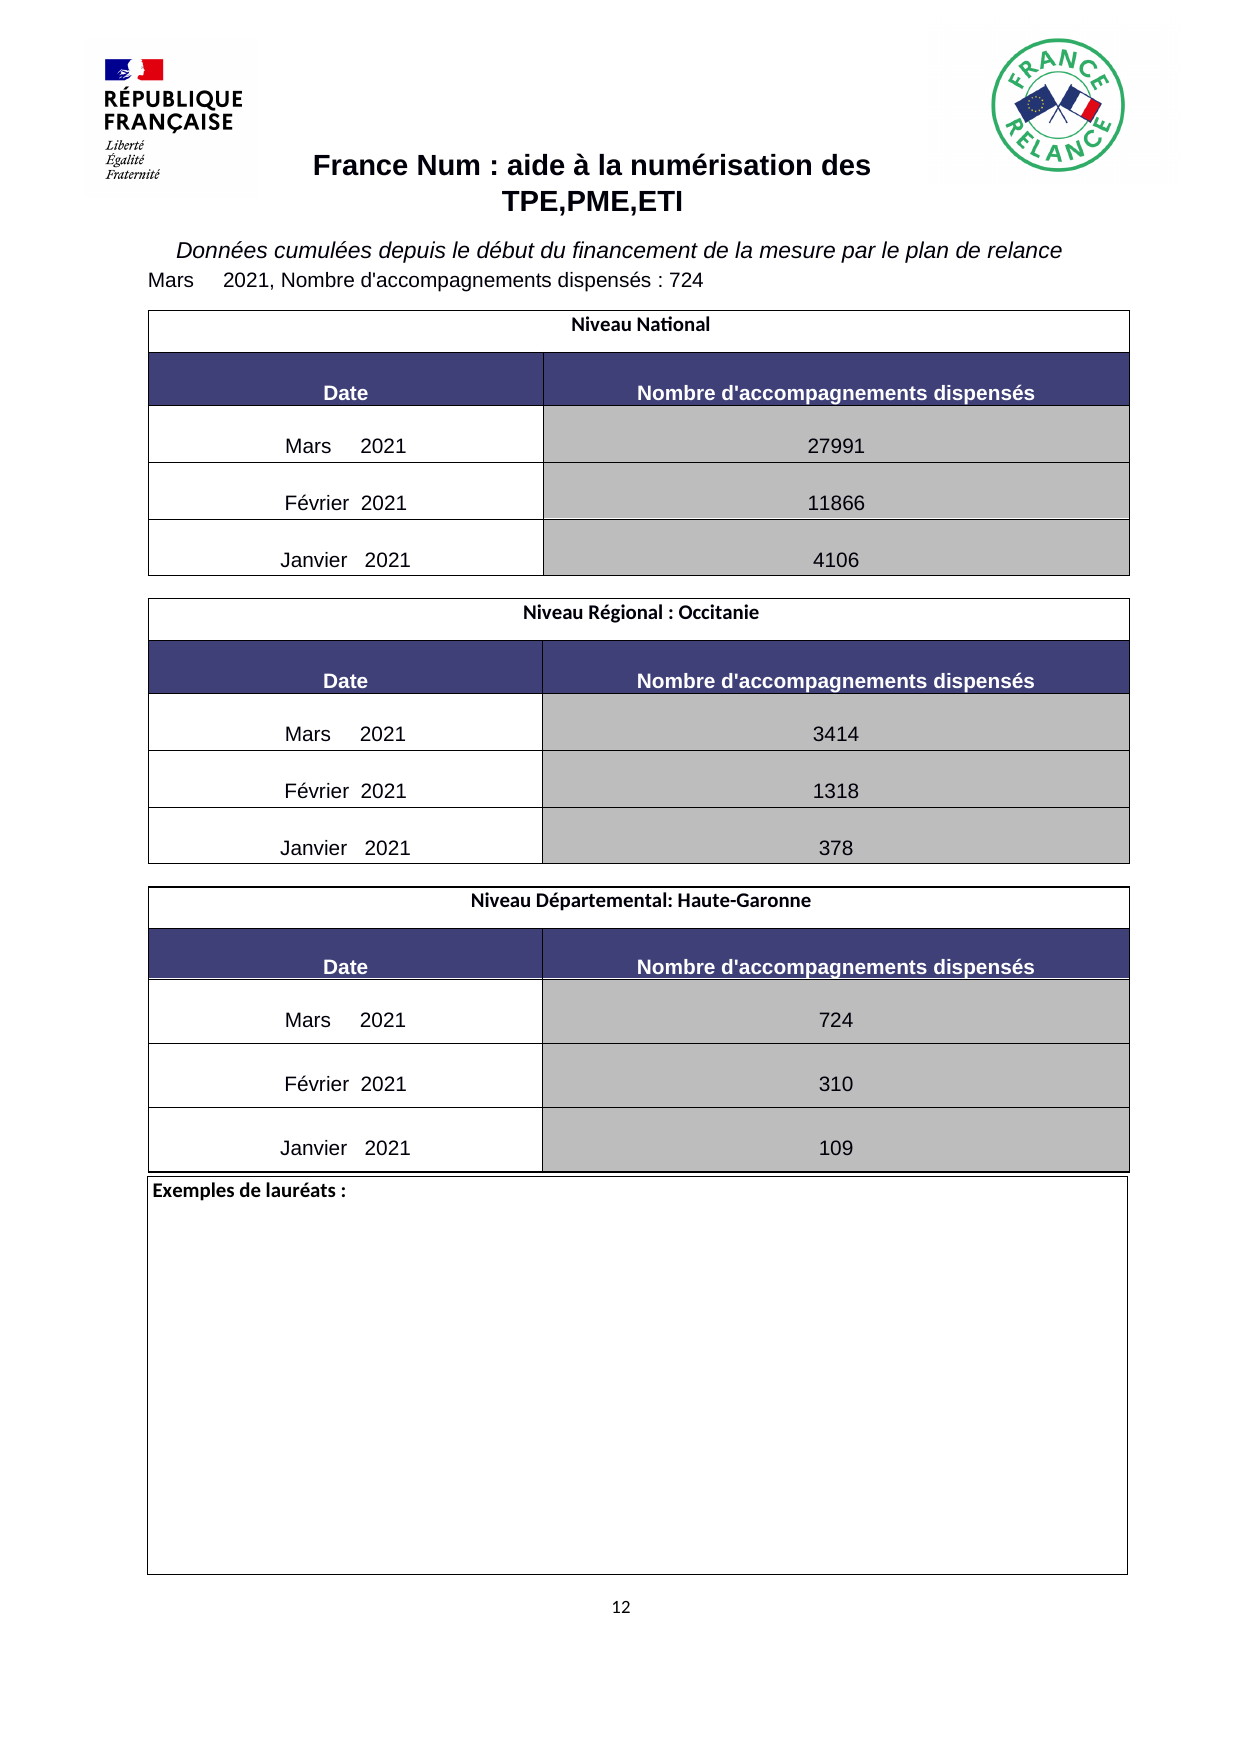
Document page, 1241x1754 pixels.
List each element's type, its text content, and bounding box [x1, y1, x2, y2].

table_cell Février 2021 [149, 463, 543, 518]
table_cell Janvier 2021 [149, 808, 542, 863]
table_cell 27991 [544, 406, 1129, 462]
table_cell Janvier 2021 [149, 520, 543, 575]
table_cell 109 [543, 1108, 1129, 1171]
picture [926, 17, 1182, 185]
table_cell Février 2021 [149, 751, 542, 807]
table_cell Date [149, 353, 543, 405]
table_cell 3414 [543, 694, 1129, 750]
table_header Niveau National [149, 311, 1129, 352]
table_cell Mars 2021 [149, 406, 543, 462]
table_cell 724 [543, 980, 1129, 1043]
table_cell Nombre d'accompagnements dispensés [543, 641, 1129, 693]
table_cell Date [149, 641, 542, 693]
table_cell Nombre d'accompagnements dispensés [543, 929, 1129, 978]
table_cell 378 [543, 808, 1129, 863]
picture [84, 39, 258, 197]
table_cell Mars 2021 [149, 694, 542, 750]
table_cell Nombre d'accompagnements dispensés [544, 353, 1129, 405]
table_cell 1318 [543, 751, 1129, 807]
text Données cumulées depuis le début du financement de la mesure par le plan de relance [148, 237, 1093, 263]
table_cell Janvier 2021 [149, 1108, 542, 1171]
text France Num : aide à la numérisation des TPE,PME,ETI [148, 148, 1093, 217]
text Mars 2021, Nombre d'accompagnements dispensés : 724 [148, 268, 1093, 292]
table_cell Mars 2021 [149, 980, 542, 1043]
table_cell Février 2021 [149, 1044, 542, 1107]
table_cell Date [149, 929, 542, 978]
table_cell 310 [543, 1044, 1129, 1107]
table_header Niveau Régional : Occitanie [149, 599, 1129, 640]
table_header Niveau Départemental: Haute-Garonne [149, 888, 1129, 928]
table_cell 11866 [544, 463, 1129, 518]
table_cell 4106 [544, 520, 1129, 575]
